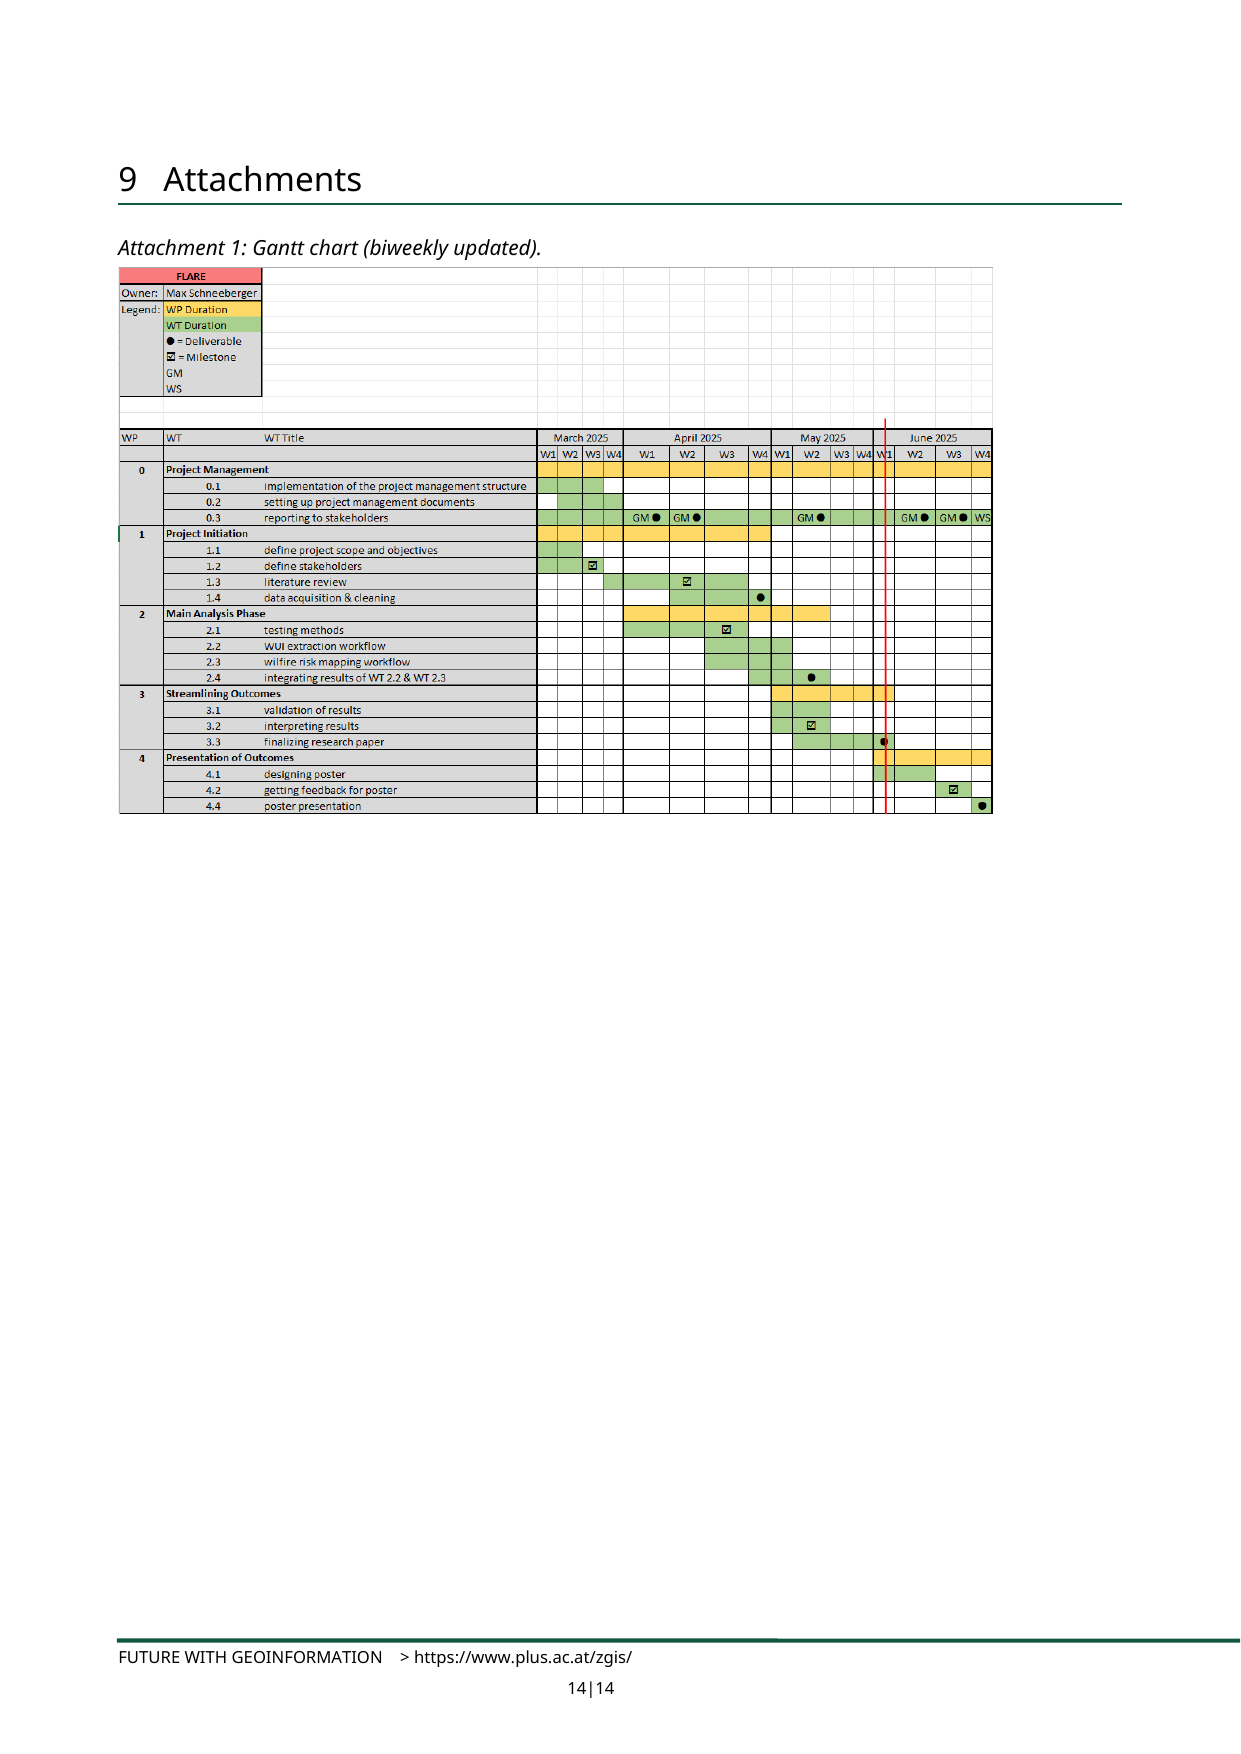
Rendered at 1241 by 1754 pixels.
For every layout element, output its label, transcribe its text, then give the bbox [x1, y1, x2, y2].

text Attachment 1: Gantt chart (biweekly updated). [118, 230, 1122, 261]
picture [118, 267, 994, 814]
subtitle Attachments [118, 156, 1122, 203]
